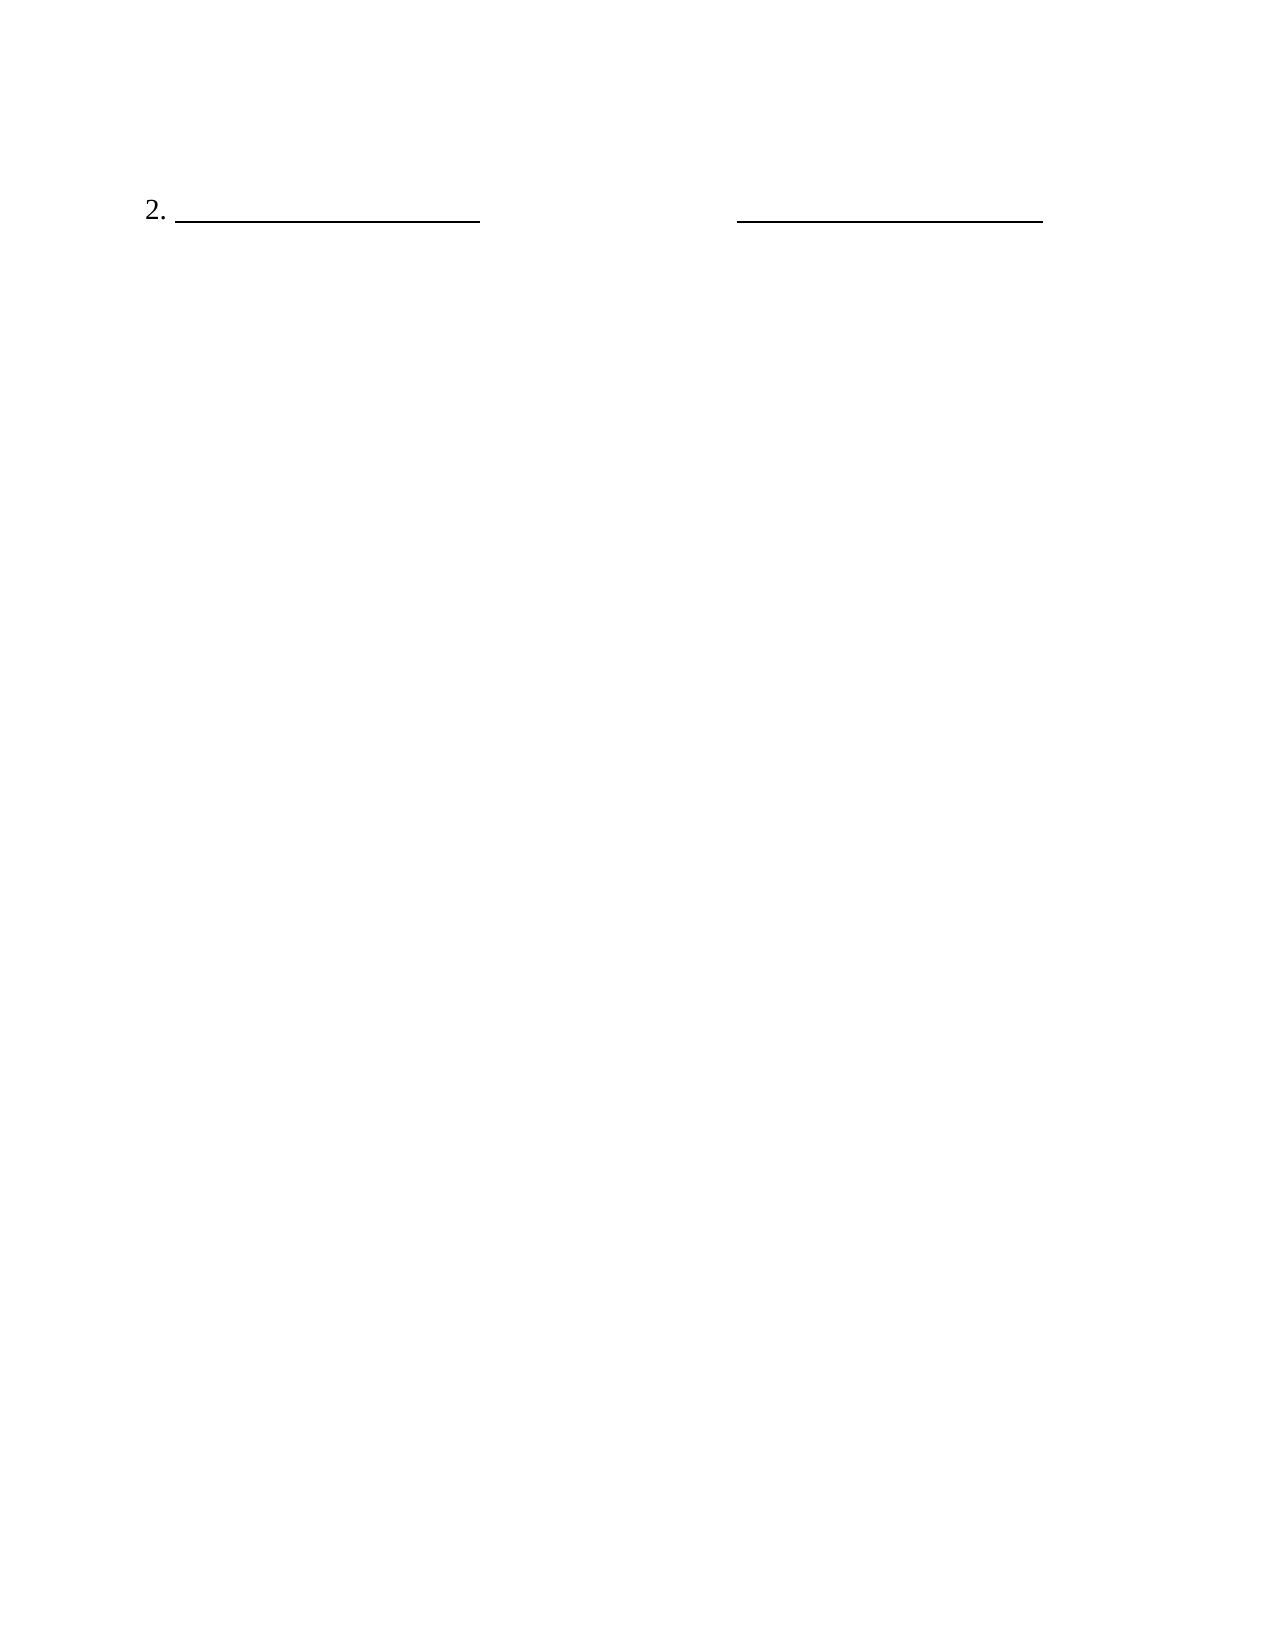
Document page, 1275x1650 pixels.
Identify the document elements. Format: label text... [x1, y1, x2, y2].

text 2.i i [145, 192, 1264, 225]
